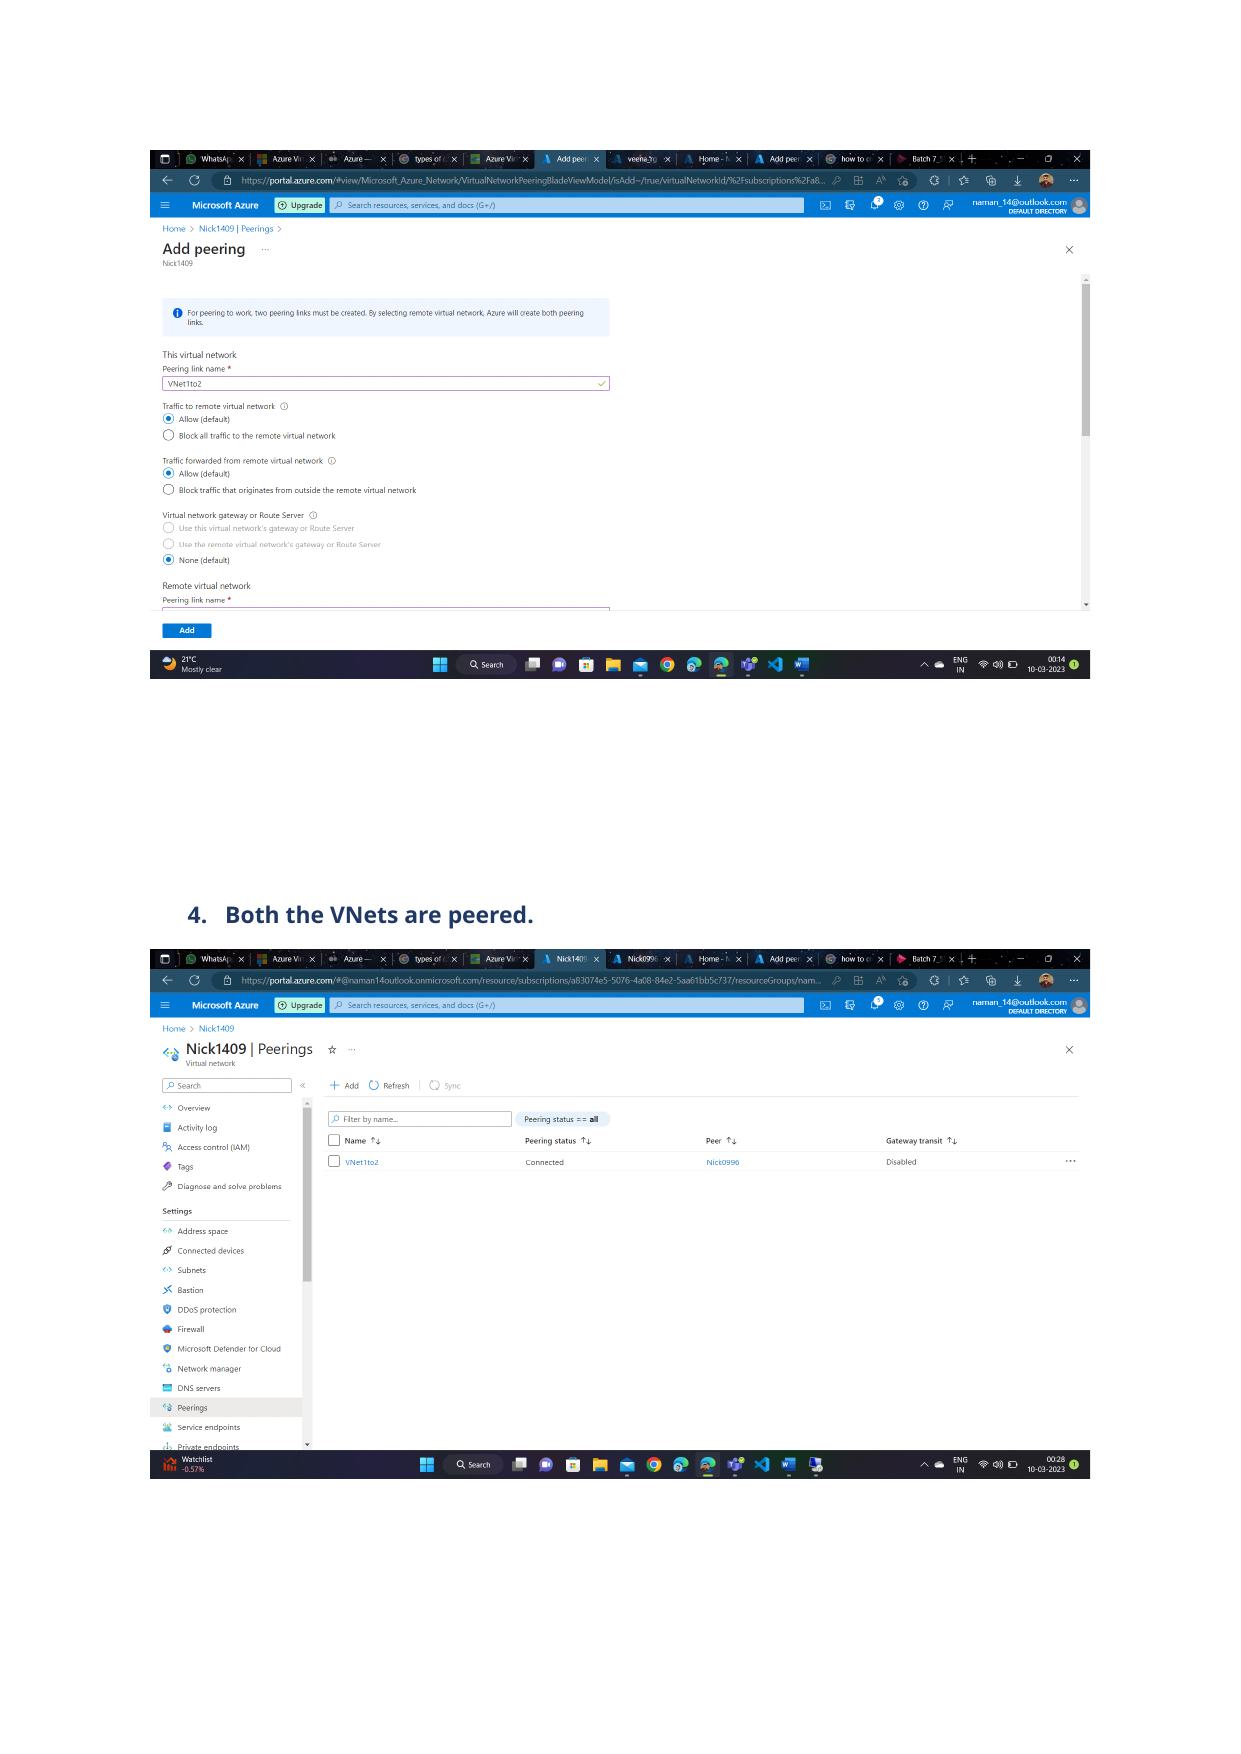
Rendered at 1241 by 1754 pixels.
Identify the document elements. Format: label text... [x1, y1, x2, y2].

picture [150, 150, 1091, 679]
list Both the VNets are peered. [187, 899, 1090, 931]
picture [150, 949, 1091, 1479]
